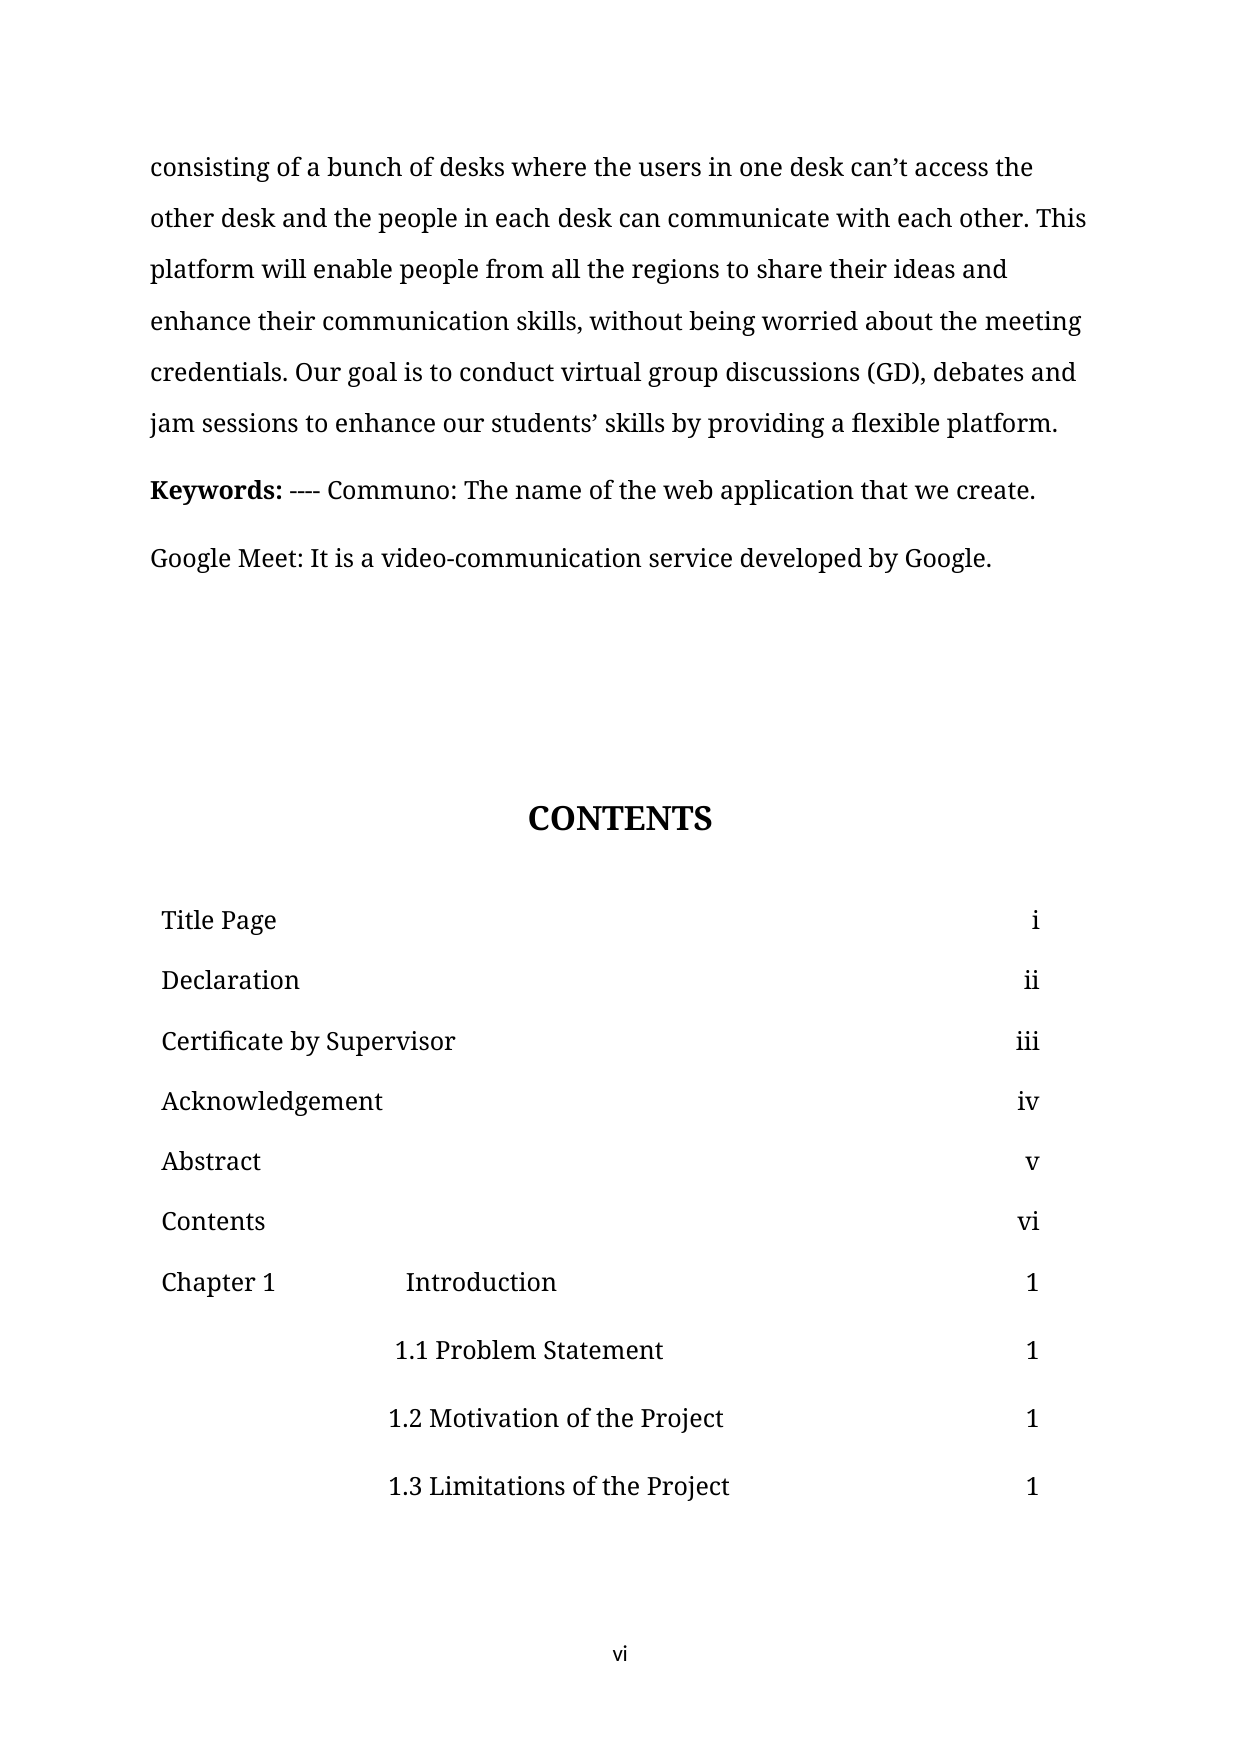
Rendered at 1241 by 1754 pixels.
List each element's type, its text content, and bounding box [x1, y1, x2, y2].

table_cell Contents [150, 1204, 902, 1264]
table_cell Acknowledgement [150, 1084, 902, 1144]
table_cell Abstract [150, 1144, 902, 1204]
table_header Title Page [150, 903, 902, 963]
table_cell 1 1 1 1 2 2 [903, 1264, 1051, 1529]
table_cell ii [903, 963, 1051, 1023]
table_cell vi [903, 1204, 1051, 1264]
table_cell iv [903, 1084, 1051, 1144]
text Google Meet: It is a video-communication service developed by Google. [150, 541, 1090, 575]
table_cell iii [903, 1023, 1051, 1083]
table_cell Certificate by Supervisor [150, 1023, 902, 1083]
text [150, 150, 1090, 439]
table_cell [150, 1264, 902, 1529]
table_header i [903, 903, 1051, 963]
table_cell v [903, 1144, 1051, 1204]
text Keywords: ---- Communo: The name of the web application that we create. [150, 473, 1090, 507]
text CONTENTS [150, 795, 1090, 840]
table_cell Declaration [150, 963, 902, 1023]
